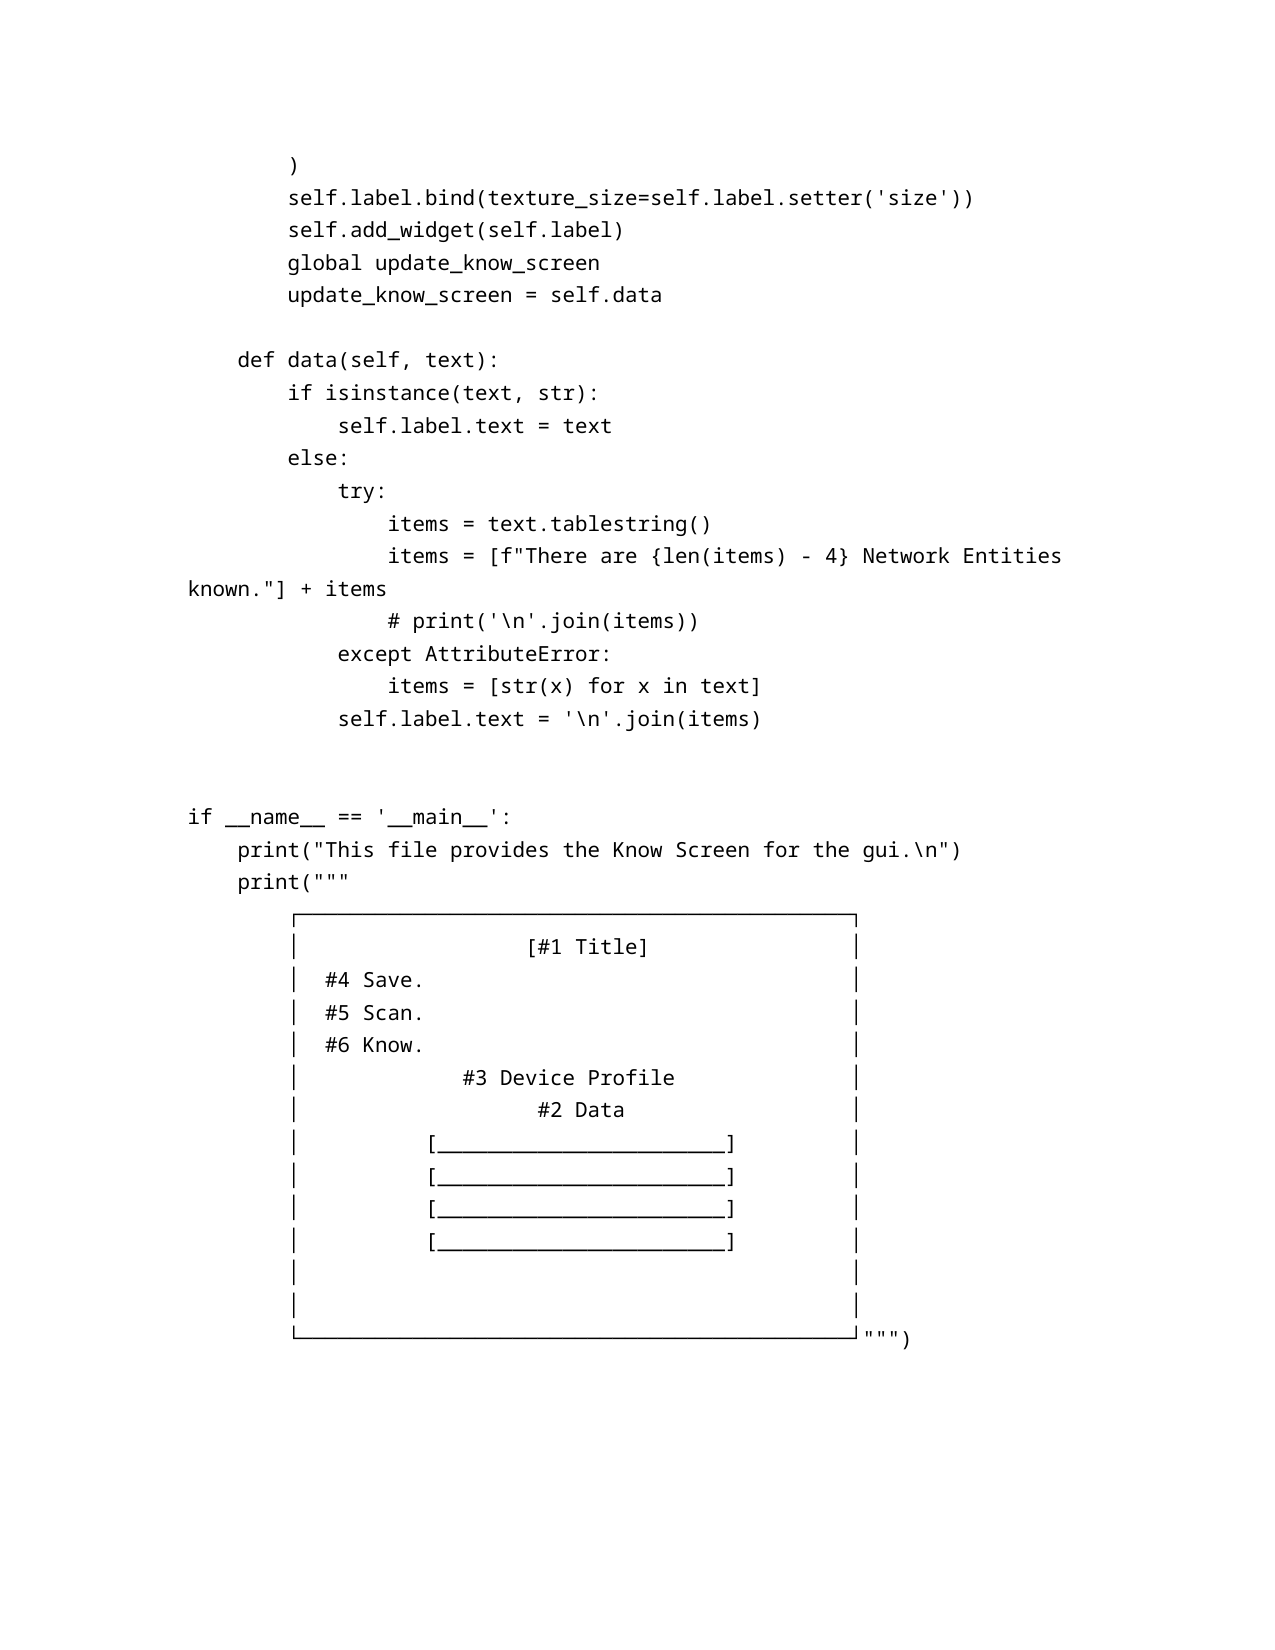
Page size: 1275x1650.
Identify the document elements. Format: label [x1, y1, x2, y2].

text [187, 150, 1087, 1385]
